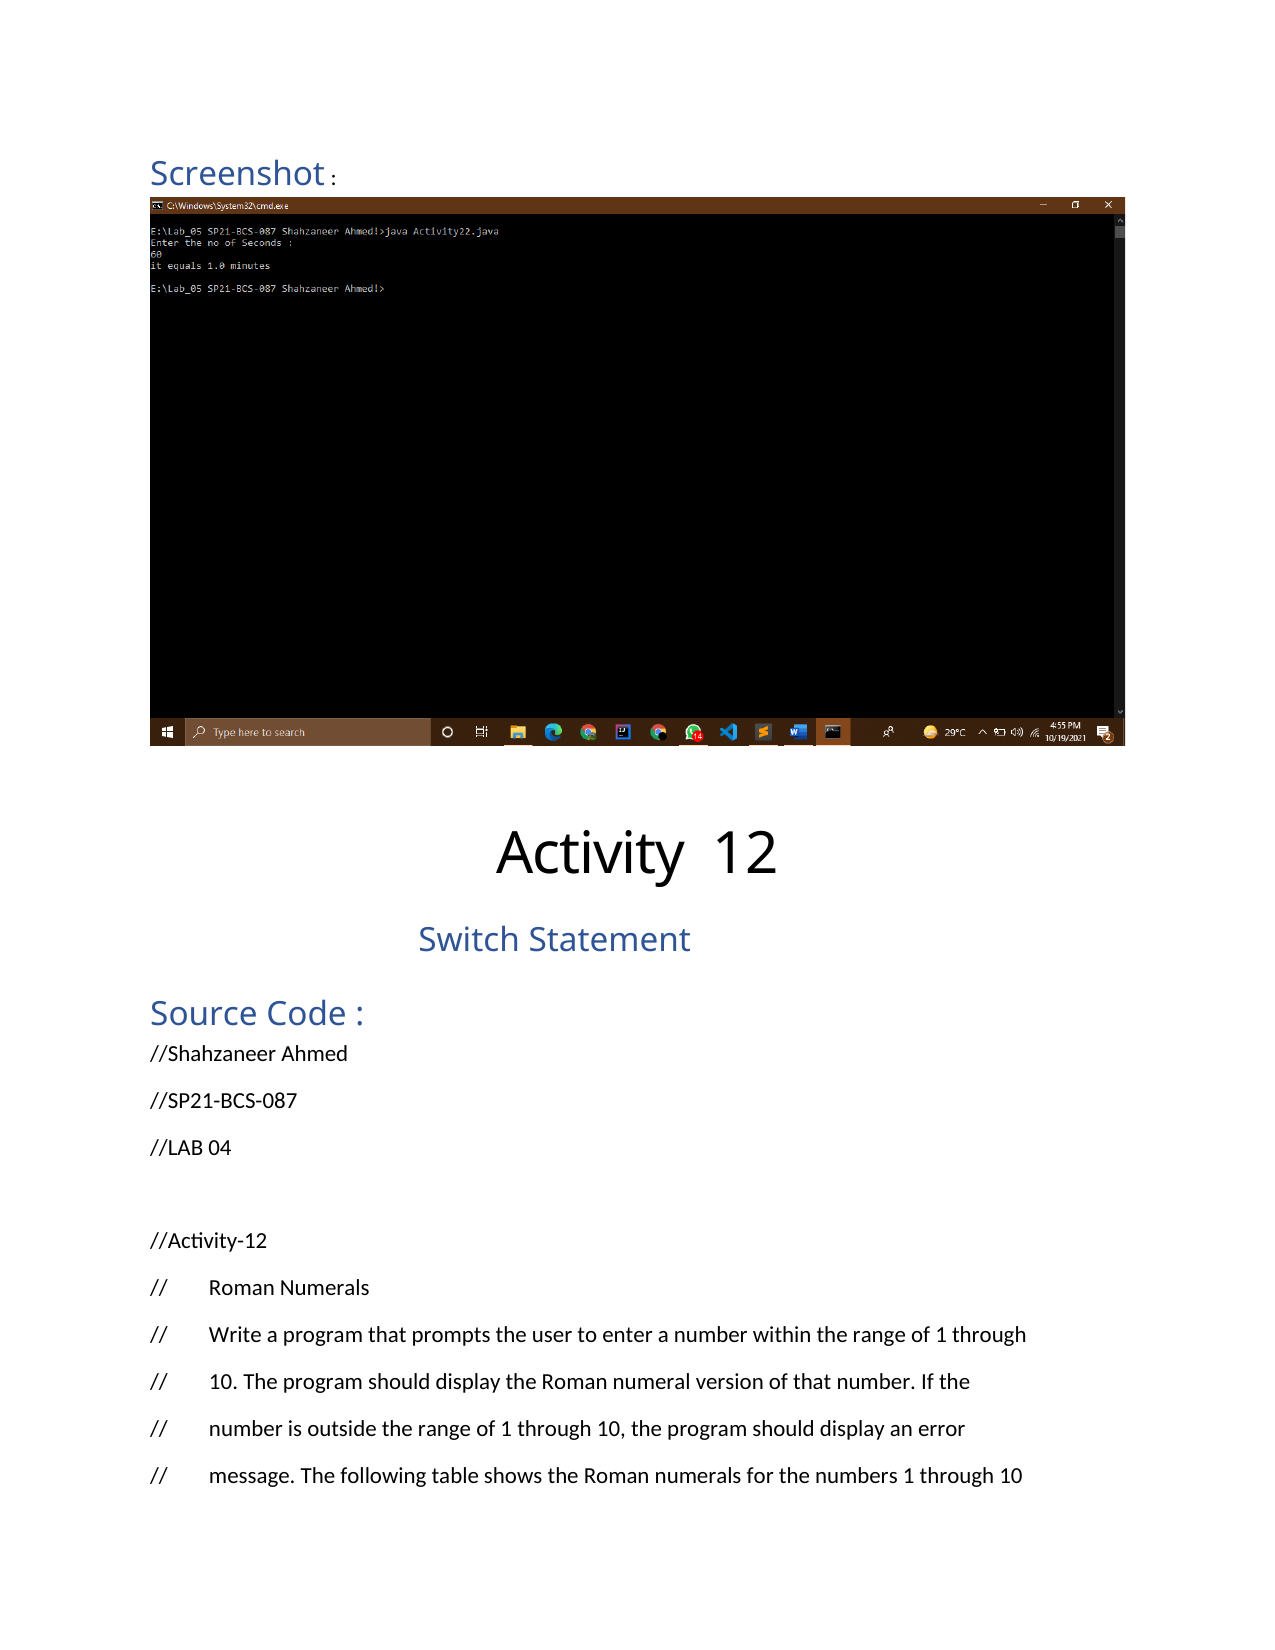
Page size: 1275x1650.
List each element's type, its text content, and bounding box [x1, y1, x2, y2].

text // 10. The program should display the Roman numeral version of that number. If the [150, 1367, 1125, 1395]
text Screenshot : [150, 150, 1125, 197]
text //LAB 04 [150, 1133, 1125, 1161]
picture [150, 197, 1125, 746]
text // Write a program that prompts the user to enter a number within the range of 1 through [150, 1320, 1125, 1348]
text //Shahzaneer Ahmed [150, 1039, 1125, 1067]
text // message. The following table shows the Roman numerals for the numbers 1 through 10 [150, 1461, 1125, 1489]
title Activity 12 [150, 811, 1125, 891]
subtitle Source Code : [150, 990, 1125, 1035]
subtitle Switch Statement [150, 916, 1125, 961]
text //SP21-BCS-087 [150, 1086, 1125, 1114]
text // number is outside the range of 1 through 10, the program should display an error [150, 1414, 1125, 1442]
text //Activity-12 [150, 1226, 1125, 1254]
text // Roman Numerals [150, 1273, 1125, 1301]
